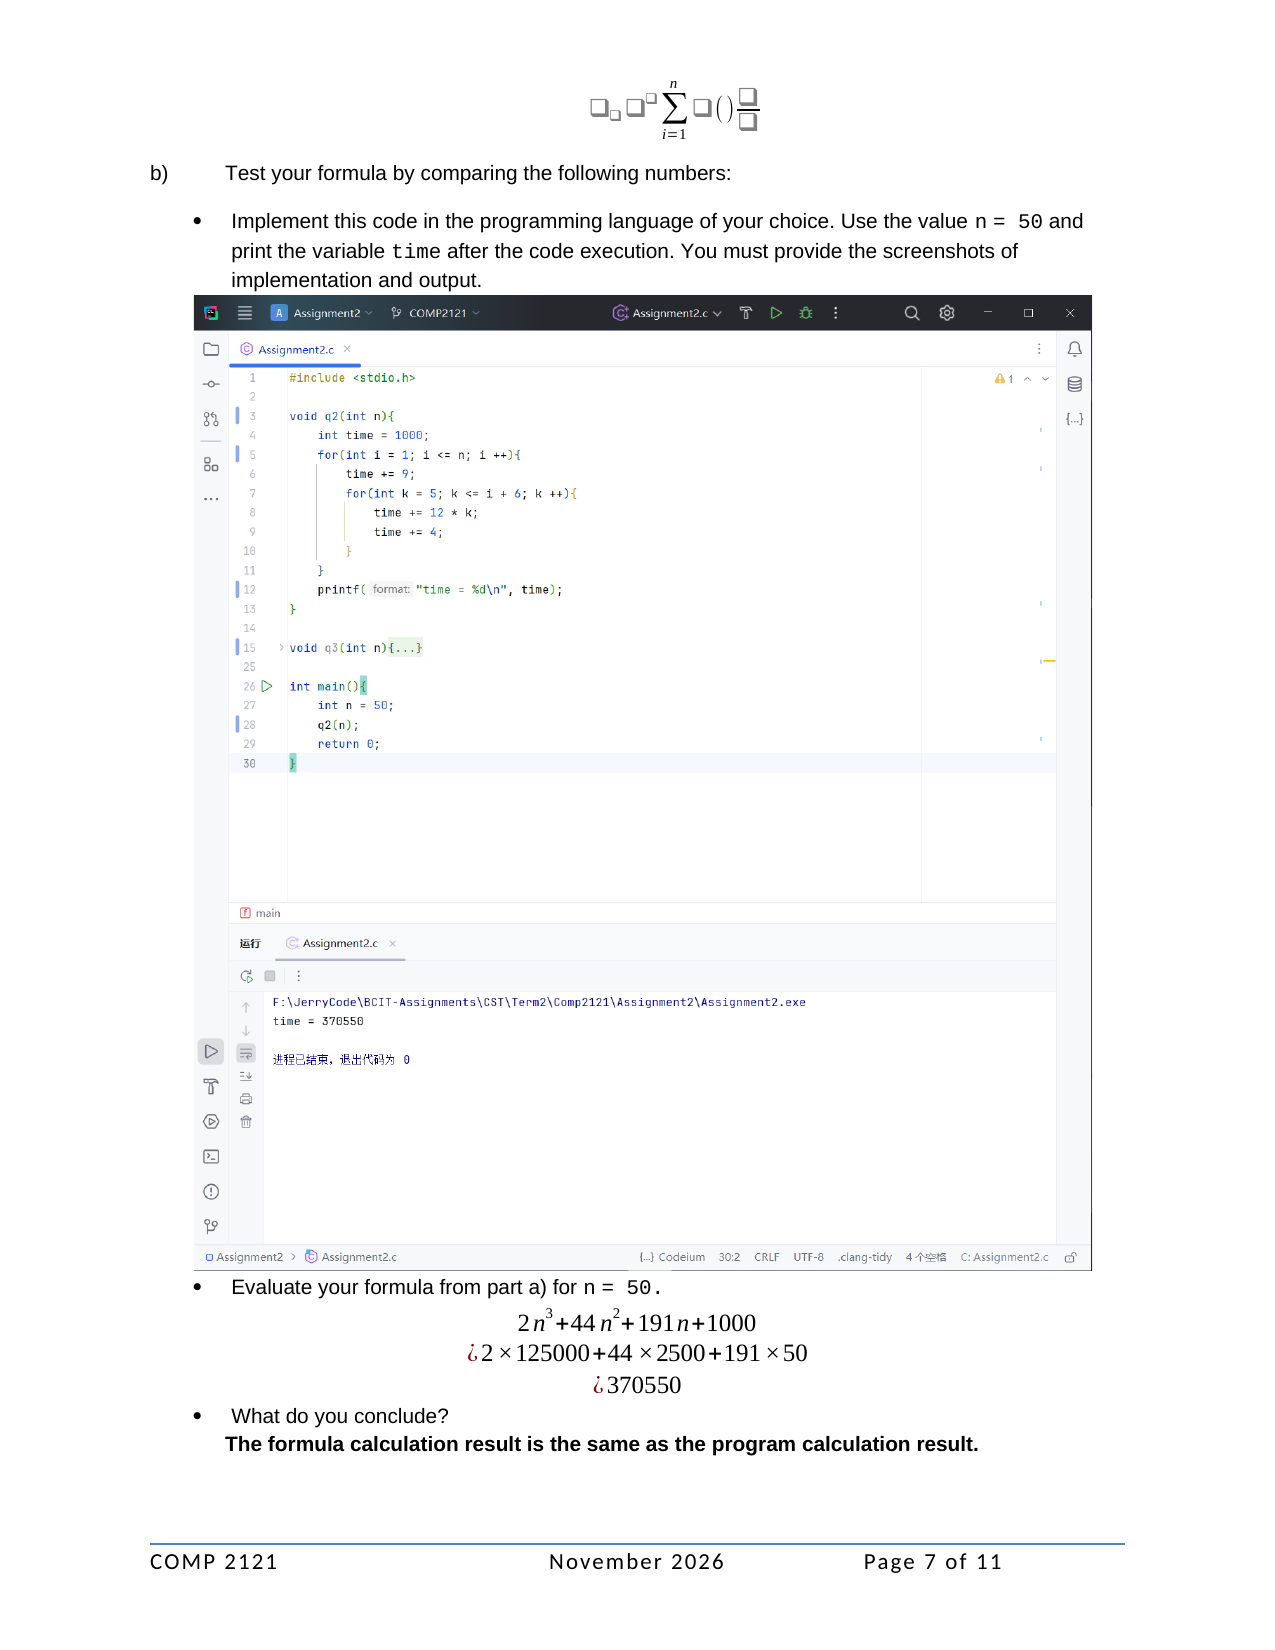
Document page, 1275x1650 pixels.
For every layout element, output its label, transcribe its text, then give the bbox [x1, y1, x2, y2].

text b) Test your formula by comparing the following numbers: [150, 161, 1125, 185]
list Evaluate your formula from part a) for n = 50. [194, 1275, 1125, 1301]
text The formula calculation result is the same as the program calculation result. [225, 1432, 1125, 1456]
list What do you conclude? [194, 1404, 1125, 1428]
list Implement this code in the programming language of your choice. Use the value n = 50 and print the variable time after the code execution. You must provide the screenshots of implementation and output. [194, 209, 1125, 292]
picture [193, 295, 1093, 1271]
